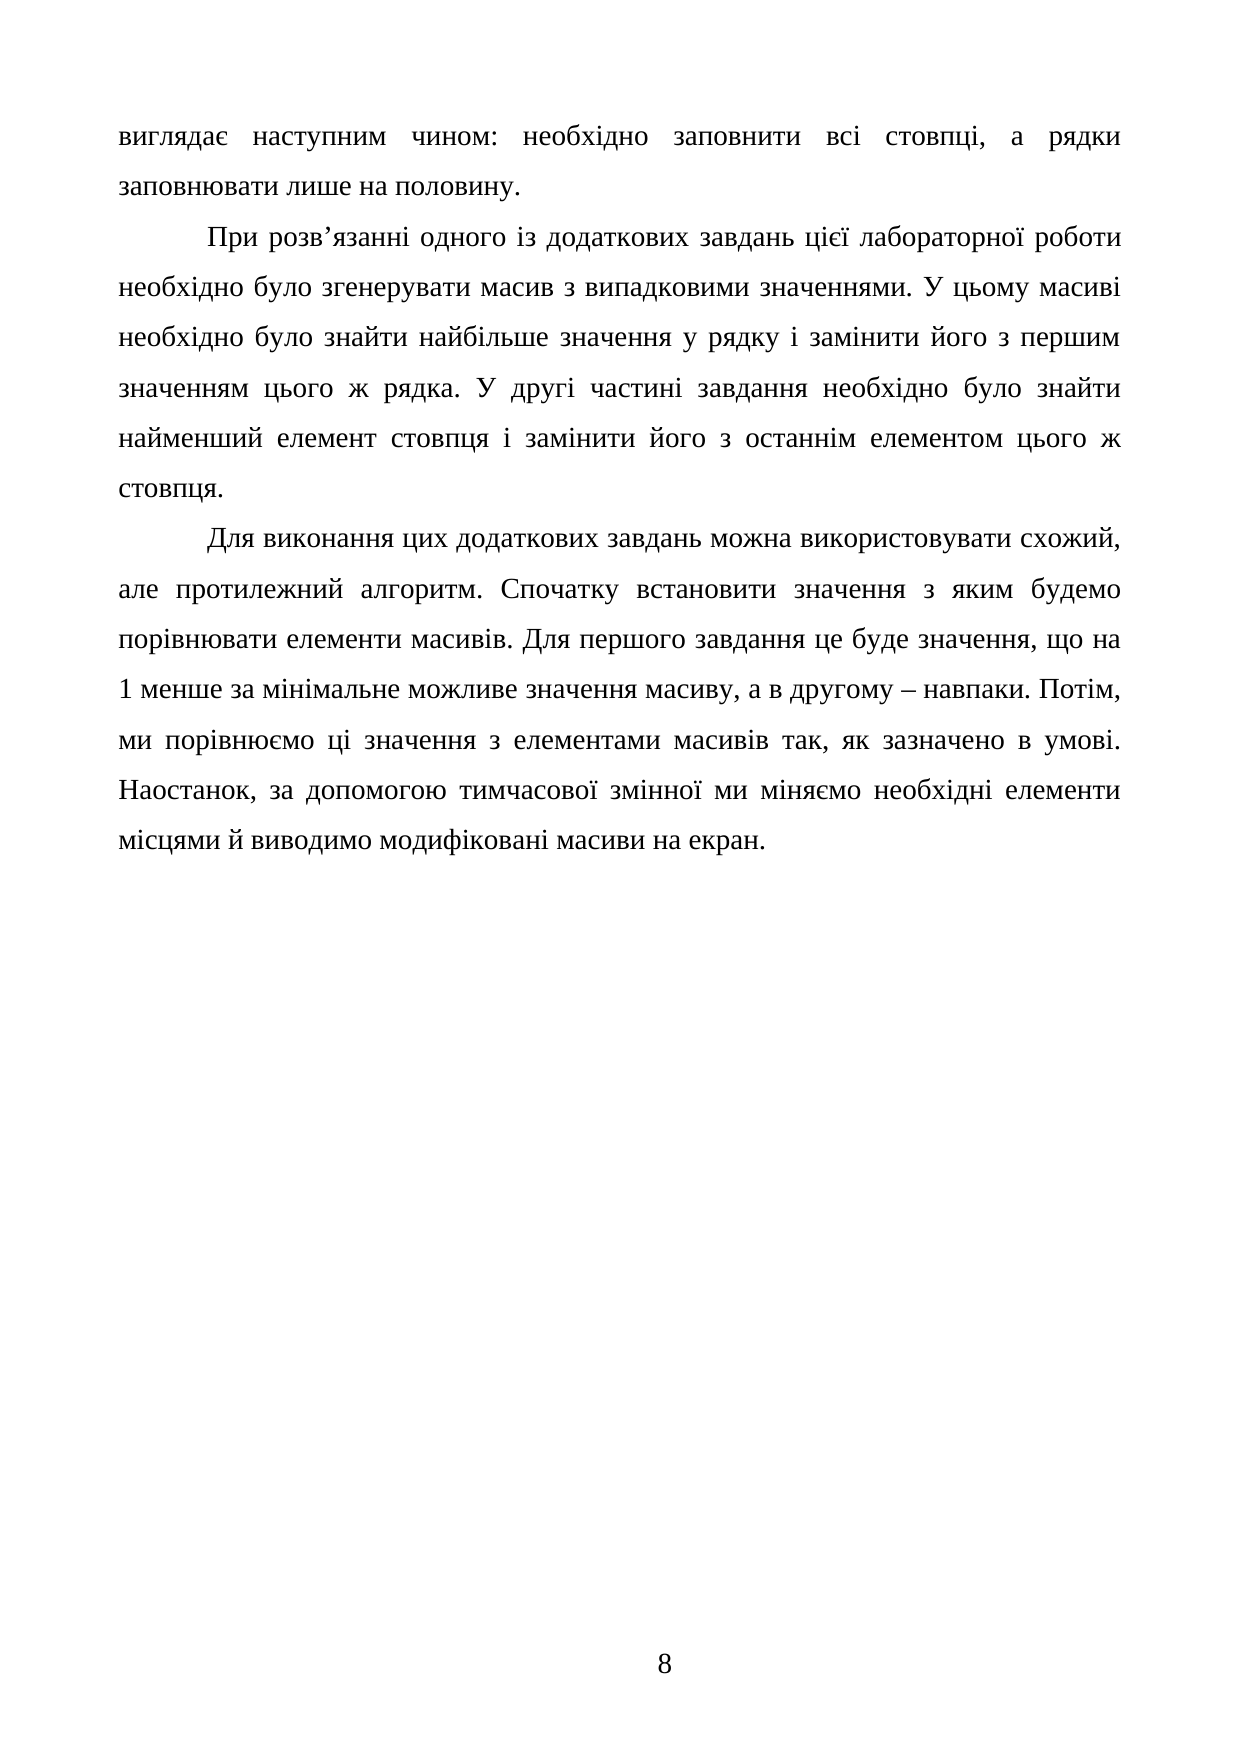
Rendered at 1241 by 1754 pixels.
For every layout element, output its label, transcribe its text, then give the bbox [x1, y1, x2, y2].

text Для виконання цих додаткових завдань можна використовувати схожий, але протилежний алгоритм. Спочатку встановити значення з яким будемо порівнювати елементи масивів. Для першого завдання це буде значення, що на 1 менше за мінімальне можливе значення масиву, а в другому – навпаки. Потім, ми порівнюємо ці значення з елементами масивів так, як зазначено в умові. Наостанок, за допомогою тимчасової змінної ми міняємо необхідні елементи місцями й виводимо модифіковані масиви на екран. [118, 521, 1122, 856]
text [118, 118, 1122, 202]
text При розв’язанні одного із додаткових завдань цієї лабораторної роботи необхідно було згенерувати масив з випадковими значеннями. У цьому масиві необхідно було знайти найбільше значення у рядку і замінити його з першим значенням цього ж рядка. У другі частині завдання необхідно було знайти найменший елемент стовпця і замінити його з останнім елементом цього ж стовпця. [118, 219, 1122, 504]
